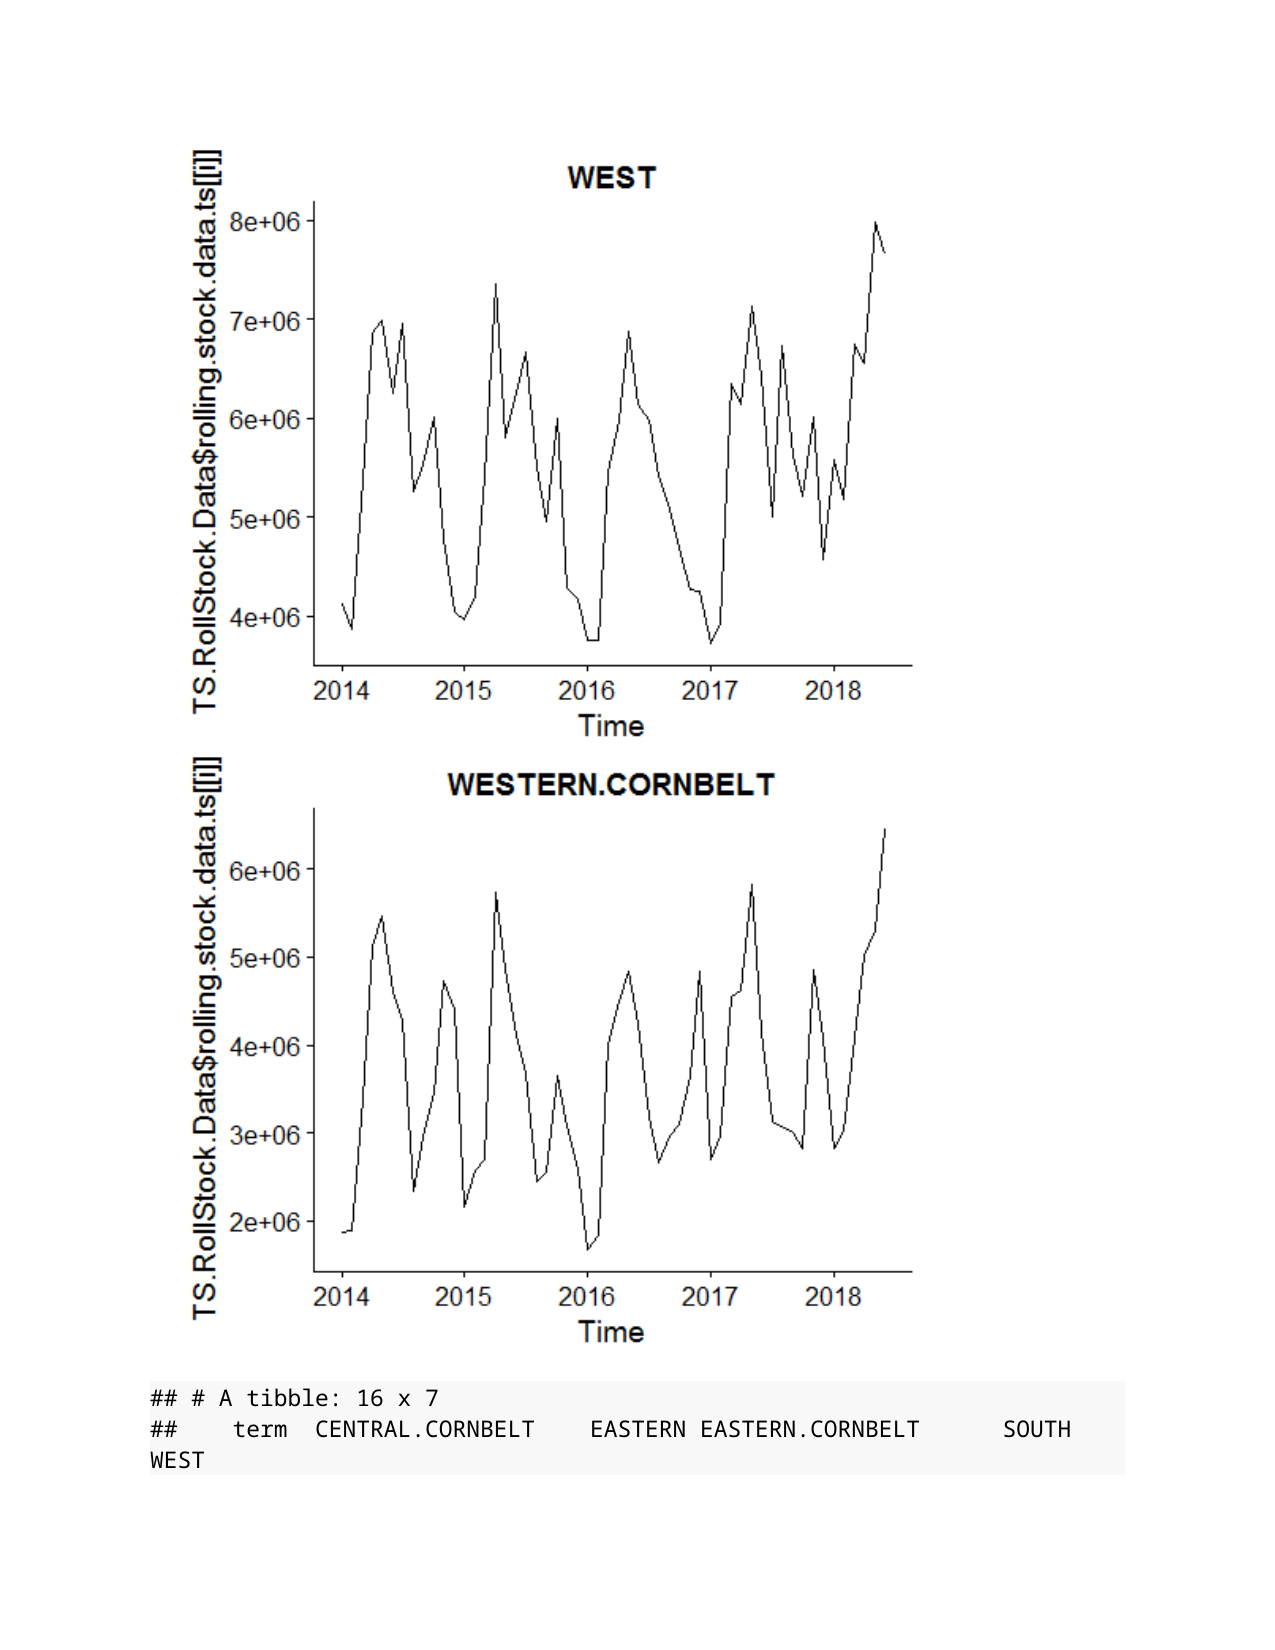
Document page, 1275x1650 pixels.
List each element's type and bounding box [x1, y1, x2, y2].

text [150, 1381, 1125, 1475]
picture [168, 150, 927, 1363]
